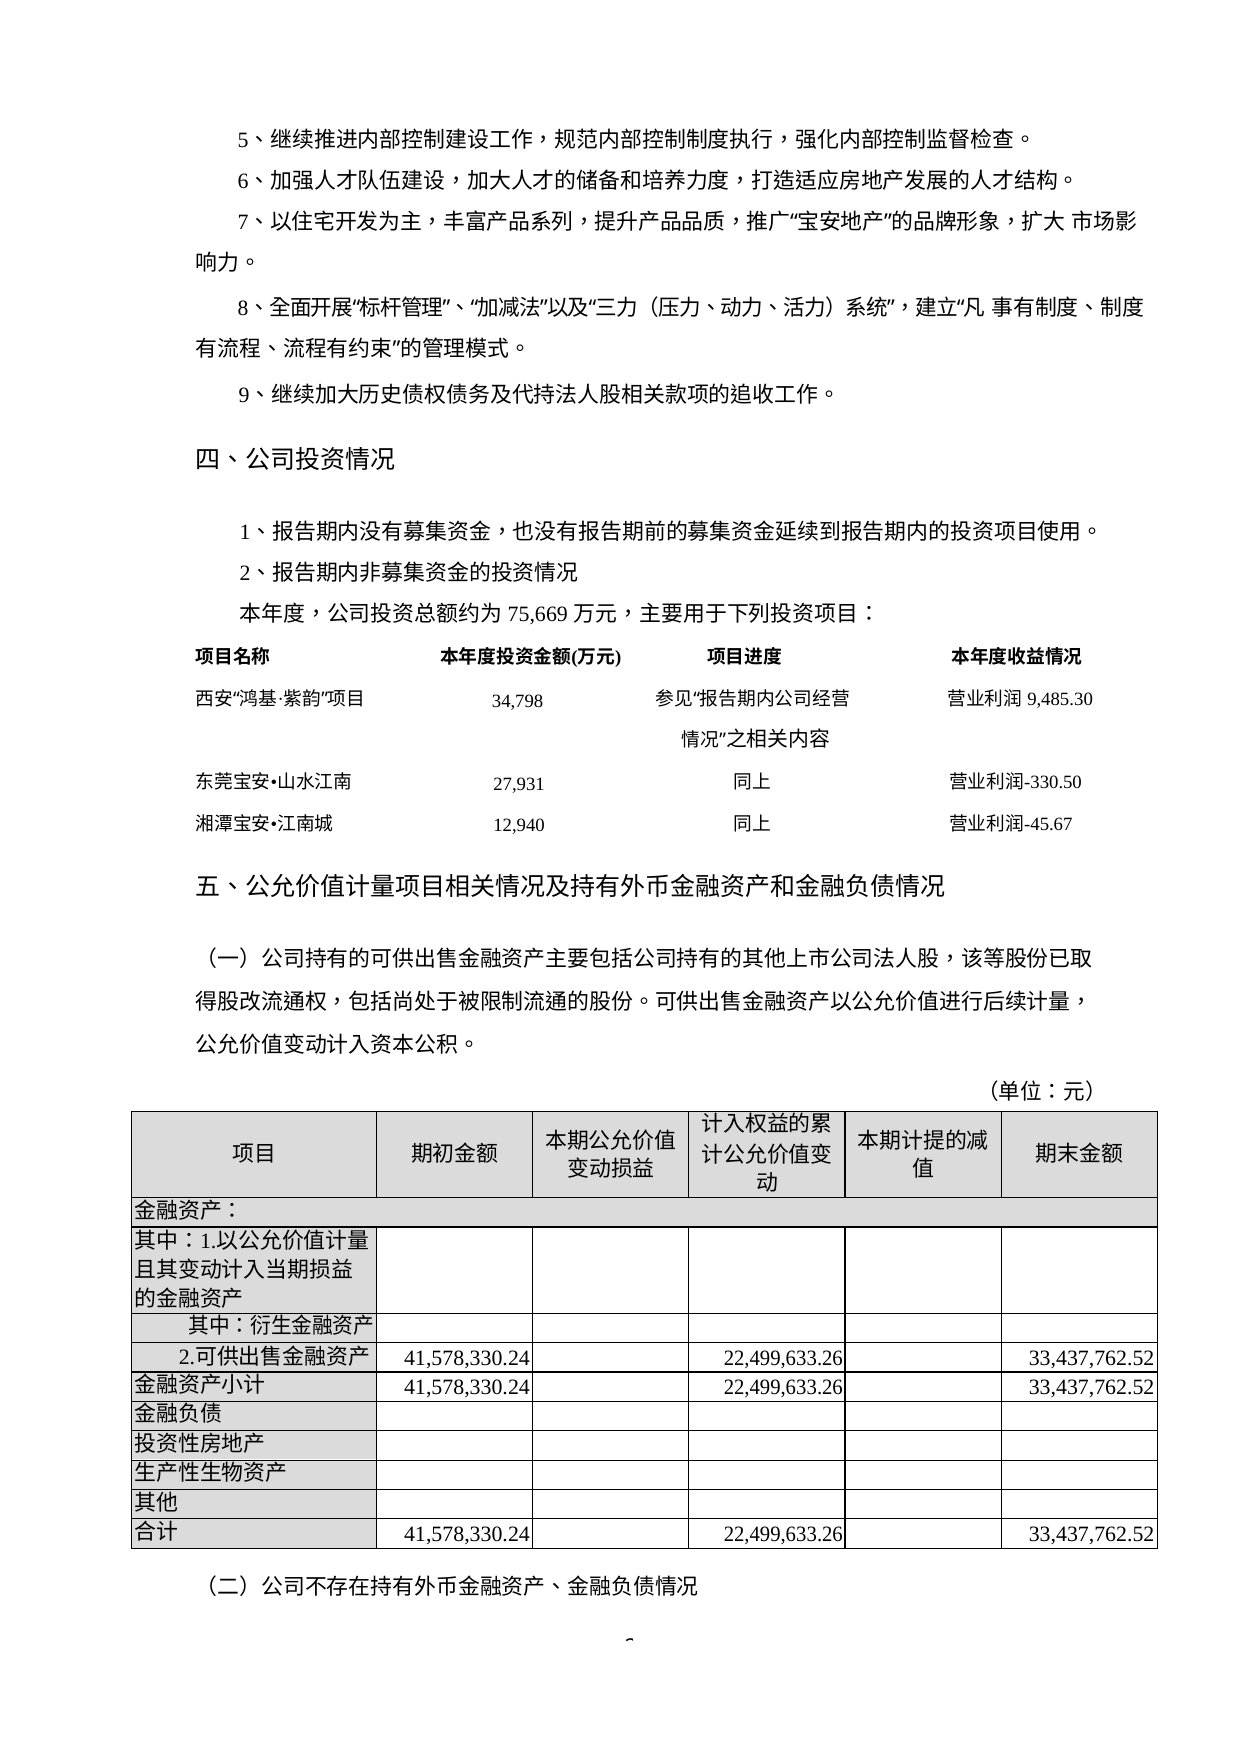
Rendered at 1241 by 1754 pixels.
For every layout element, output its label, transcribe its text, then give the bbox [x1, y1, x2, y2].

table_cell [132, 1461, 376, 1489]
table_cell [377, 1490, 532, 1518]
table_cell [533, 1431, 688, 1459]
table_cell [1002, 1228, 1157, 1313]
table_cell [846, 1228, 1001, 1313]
text 7、以住宅开发为主，丰富产品系列，提升产品品质，推广“宝安地产”的品牌形象，扩大 市场影响力。 [195, 206, 1152, 276]
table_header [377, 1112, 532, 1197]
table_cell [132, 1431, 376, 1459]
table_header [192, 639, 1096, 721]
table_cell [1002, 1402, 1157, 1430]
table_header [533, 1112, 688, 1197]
text 8、全面开展“标杆管理”、“加减法”以及“三力（压力、动力、活力）系统”，建立“凡 事有制度、制度有流程、流程有约束”的管理模式。 [195, 292, 1152, 363]
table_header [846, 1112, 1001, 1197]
text （单位：元） [121, 1076, 1106, 1106]
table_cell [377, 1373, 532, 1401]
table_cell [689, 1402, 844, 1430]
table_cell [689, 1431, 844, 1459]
text （一）公司持有的可供出售金融资产主要包括公司持有的其他上市公司法人股，该等股份已取 得股改流通权，包括尚处于被限制流通的股份。可供出售金融资产以公允价值进行后续计量， 公允价值变动计入资本公积。 [195, 943, 1095, 1059]
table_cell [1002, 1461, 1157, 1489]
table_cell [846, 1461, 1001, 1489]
text 6、加强人才队伍建设，加大人才的储备和培养力度，打造适应房地产发展的人才结构。 [237, 165, 1152, 195]
text 1、报告期内没有募集资金，也没有报告期前的募集资金延续到报告期内的投资项目使用。 [239, 516, 1152, 546]
text 5、继续推进内部控制建设工作，规范内部控制制度执行，强化内部控制监督检查。 [237, 124, 1152, 153]
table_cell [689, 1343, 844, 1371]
subtitle 四、公司投资情况 [195, 441, 1152, 475]
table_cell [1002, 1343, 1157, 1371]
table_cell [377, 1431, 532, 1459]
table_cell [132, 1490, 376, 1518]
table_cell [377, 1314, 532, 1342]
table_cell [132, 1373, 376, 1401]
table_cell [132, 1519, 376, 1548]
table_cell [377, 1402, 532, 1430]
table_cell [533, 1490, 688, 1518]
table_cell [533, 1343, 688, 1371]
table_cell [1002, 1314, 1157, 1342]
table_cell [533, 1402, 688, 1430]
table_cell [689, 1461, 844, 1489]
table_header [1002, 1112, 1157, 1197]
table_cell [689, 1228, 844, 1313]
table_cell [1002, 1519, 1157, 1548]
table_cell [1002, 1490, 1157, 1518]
text （二）公司不存在持有外币金融资产、金融负债情况 [195, 1571, 1152, 1601]
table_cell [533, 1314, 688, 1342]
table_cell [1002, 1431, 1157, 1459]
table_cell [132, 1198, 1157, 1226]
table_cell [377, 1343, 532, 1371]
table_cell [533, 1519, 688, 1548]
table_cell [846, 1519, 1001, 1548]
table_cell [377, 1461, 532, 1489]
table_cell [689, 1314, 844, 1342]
text 2、报告期内非募集资金的投资情况 [239, 557, 1152, 586]
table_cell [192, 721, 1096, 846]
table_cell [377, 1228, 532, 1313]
text 9、继续加大历史债权债务及代持法人股相关款项的追收工作。 [238, 379, 1152, 408]
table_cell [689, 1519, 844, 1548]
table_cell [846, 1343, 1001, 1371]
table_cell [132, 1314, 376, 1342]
subtitle 五、公允价值计量项目相关情况及持有外币金融资产和金融负债情况 [195, 869, 1171, 903]
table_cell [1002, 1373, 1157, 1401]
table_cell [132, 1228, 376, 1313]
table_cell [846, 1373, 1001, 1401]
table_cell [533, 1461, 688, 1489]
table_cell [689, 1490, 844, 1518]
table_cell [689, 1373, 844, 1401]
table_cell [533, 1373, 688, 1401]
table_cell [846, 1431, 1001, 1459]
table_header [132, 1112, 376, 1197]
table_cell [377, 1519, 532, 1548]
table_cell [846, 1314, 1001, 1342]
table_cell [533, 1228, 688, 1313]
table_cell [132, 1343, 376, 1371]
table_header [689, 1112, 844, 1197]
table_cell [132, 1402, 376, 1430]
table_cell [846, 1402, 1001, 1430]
text 本年度，公司投资总额约为 75,669 万元，主要用于下列投资项目： [239, 598, 1152, 628]
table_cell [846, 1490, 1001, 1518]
